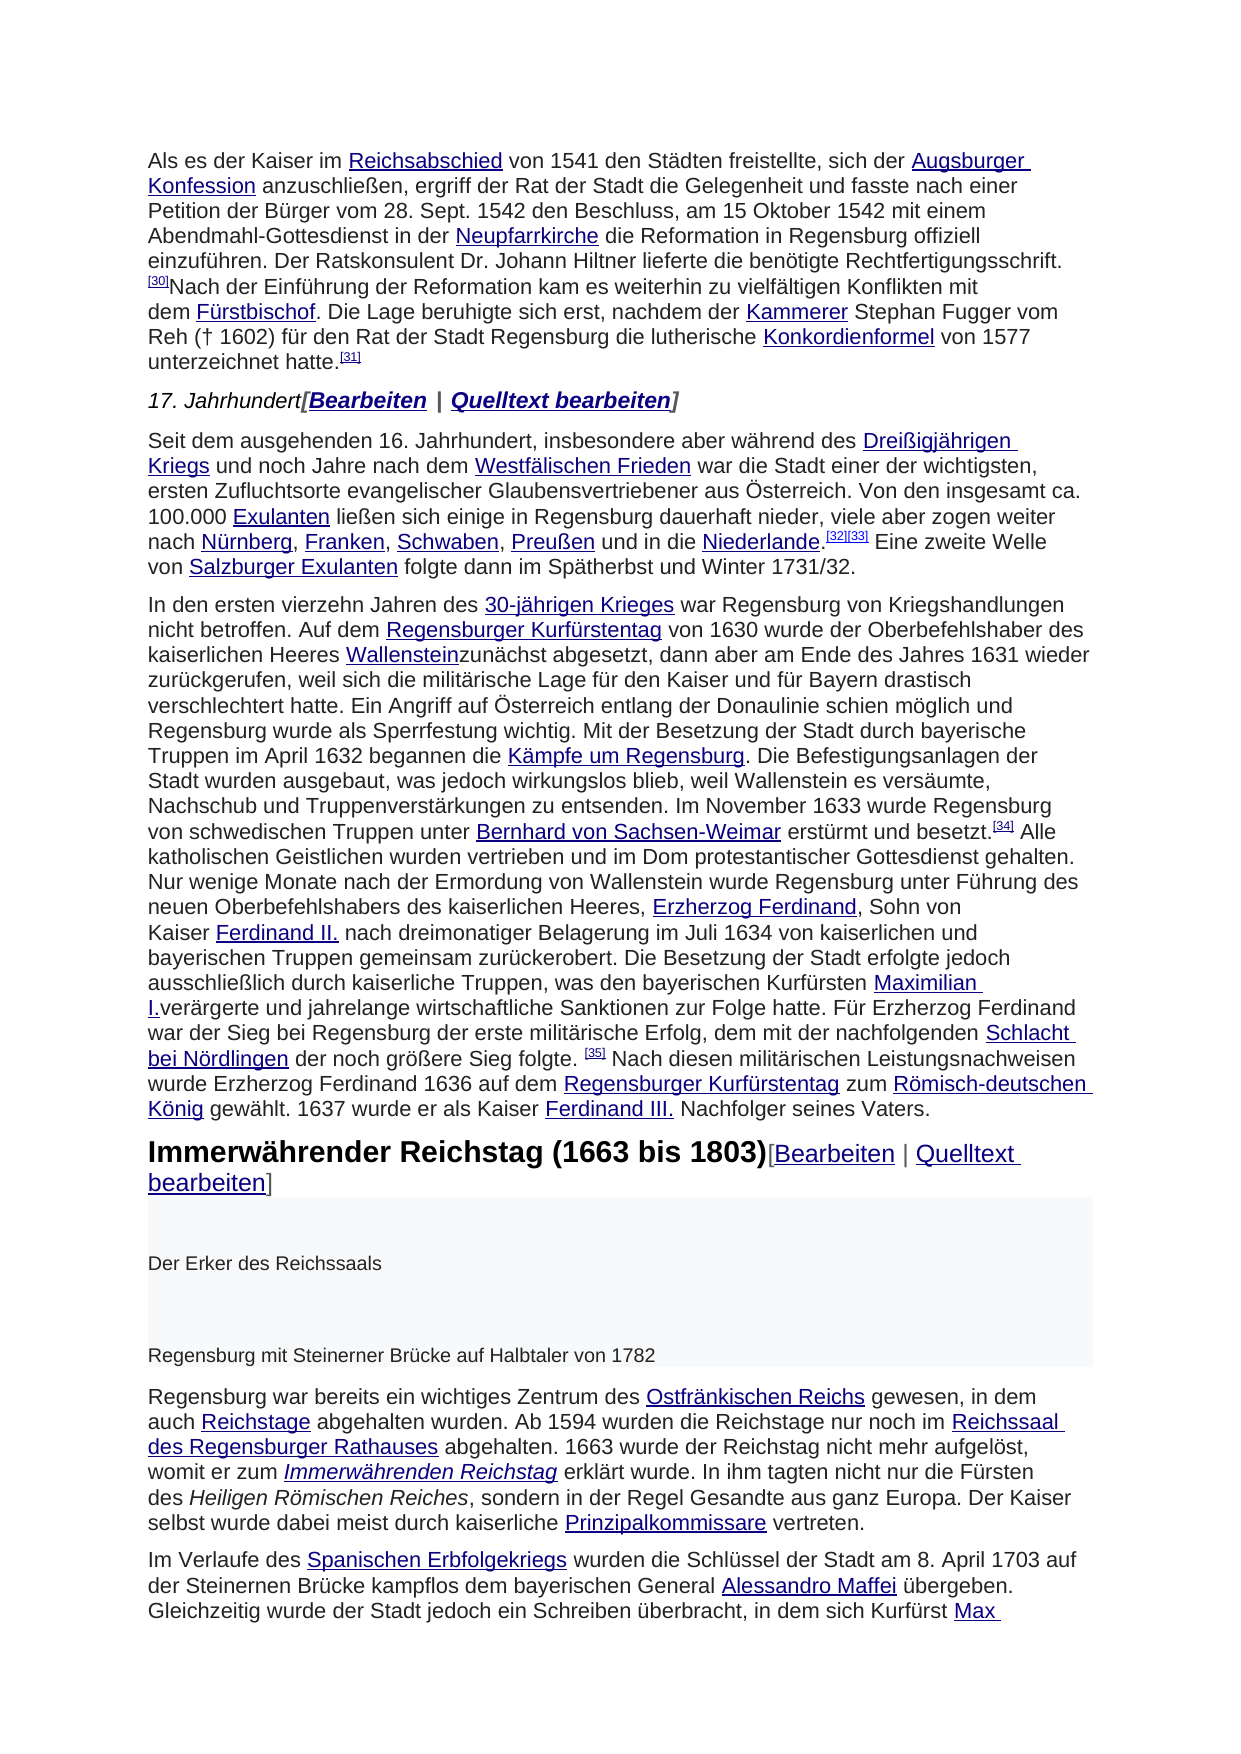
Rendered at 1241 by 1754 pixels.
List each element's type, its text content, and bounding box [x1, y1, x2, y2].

subtitle Immerwährender Reichstag (1663 bis 1803)[Bearbeiten | Quelltext bearbeiten] [148, 1133, 1093, 1197]
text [148, 1547, 1093, 1623]
text In den ersten vierzehn Jahren des 30-jährigen Krieges war Regensburg von Kriegshandlungen nicht betroffen. Auf dem Regensburger Kurfürstentag von 1630 wurde der Oberbefehlshaber des kaiserlichen Heeres Wallensteinzunächst abgesetzt, dann aber am Ende des Jahres 1631 wieder zurückgerufen, weil sich die militärische Lage für den Kaiser und für Bayern drastisch verschlechtert hatte. Ein Angriff auf Österreich entlang der Donaulinie schien möglich und Regensburg wurde als Sperrfestung wichtig. Mit der Besetzung der Stadt durch bayerische Truppen im April 1632 begannen die Kämpfe um Regensburg. Die Befestigungsanlagen der Stadt wurden ausgebaut, was jedoch wirkungslos blieb, weil Wallenstein es versäumte, Nachschub und Truppenverstärkungen zu entsenden. Im November 1633 wurde Regensburg von schwedischen Truppen unter Bernhard von Sachsen-Weimar erstürmt und besetzt.[34] Alle katholischen Geistlichen wurden vertrieben und im Dom protestantischer Gottesdienst gehalten. Nur wenige Monate nach der Ermordung von Wallenstein wurde Regensburg unter Führung des neuen Oberbefehlshabers des kaiserlichen Heeres, Erzherzog Ferdinand, Sohn von Kaiser Ferdinand II. nach dreimonatiger Belagerung im Juli 1634 von kaiserlichen und bayerischen Truppen gemeinsam zurückerobert. Die Besetzung der Stadt erfolgte jedoch ausschließlich durch kaiserliche Truppen, was den bayerischen Kurfürsten Maximilian I.verärgerte und jahrelange wirtschaftliche Sanktionen zur Folge hatte. Für Erzherzog Ferdinand war der Sieg bei Regensburg der erste militärische Erfolg, dem mit der nachfolgenden Schlacht bei Nördlingen der noch größere Sieg folgte. [35] Nach diesen militärischen Leistungsnachweisen wurde Erzherzog Ferdinand 1636 auf dem Regensburger Kurfürstentag zum Römisch-deutschen König gewählt. 1637 wurde er als Kaiser Ferdinand III. Nachfolger seines Vaters. [148, 592, 1093, 1121]
text Der Erker des Reichssaals [148, 1239, 1093, 1274]
text Als es der Kaiser im Reichsabschied von 1541 den Städten freistellte, sich der Augsburger Konfession anzuschließen, ergriff der Rat der Stadt die Gelegenheit und fasste nach einer Petition der Bürger vom 28. Sept. 1542 den Beschluss, am 15 Oktober 1542 mit einem Abendmahl-Gottesdienst in der Neupfarrkirche die Reformation in Regensburg offiziell einzuführen. Der Ratskonsulent Dr. Johann Hiltner lieferte die benötigte Rechtfertigungsschrift.[30]Nach der Einführung der Reformation kam es weiterhin zu vielfältigen Konflikten mit dem Fürstbischof. Die Lage beruhigte sich erst, nachdem der Kammerer Stephan Fugger vom Reh († 1602) für den Rat der Stadt Regensburg die lutherische Konkordienformel von 1577 unterzeichnet hatte.[31] [148, 148, 1093, 374]
subtitle 17. Jahrhundert[Bearbeiten | Quelltext bearbeiten] [148, 387, 1093, 413]
text Regensburg mit Steinerner Brücke auf Halbtaler von 1782 [148, 1332, 1093, 1367]
text Regensburg war bereits ein wichtiges Zentrum des Ostfränkischen Reichs gewesen, in dem auch Reichstage abgehalten wurden. Ab 1594 wurden die Reichstage nur noch im Reichssaal des Regensburger Rathauses abgehalten. 1663 wurde der Reichstag nicht mehr aufgelöst, womit er zum Immerwährenden Reichstag erklärt wurde. In ihm tagten nicht nur die Fürsten des Heiligen Römischen Reiches, sondern in der Regel Gesandte aus ganz Europa. Der Kaiser selbst wurde dabei meist durch kaiserliche Prinzipalkommissare vertreten. [148, 1383, 1093, 1535]
text Seit dem ausgehenden 16. Jahrhundert, insbesondere aber während des Dreißigjährigen Kriegs und noch Jahre nach dem Westfälischen Frieden war die Stadt einer der wichtigsten, ersten Zufluchtsorte evangelischer Glaubensvertriebener aus Österreich. Von den insgesamt ca. 100.000 Exulanten ließen sich einige in Regensburg dauerhaft nieder, viele aber zogen weiter nach Nürnberg, Franken, Schwaben, Preußen und in die Niederlande.[32][33] Eine zweite Welle von Salzburger Exulanten folgte dann im Spätherbst und Winter 1731/32. [148, 428, 1093, 579]
